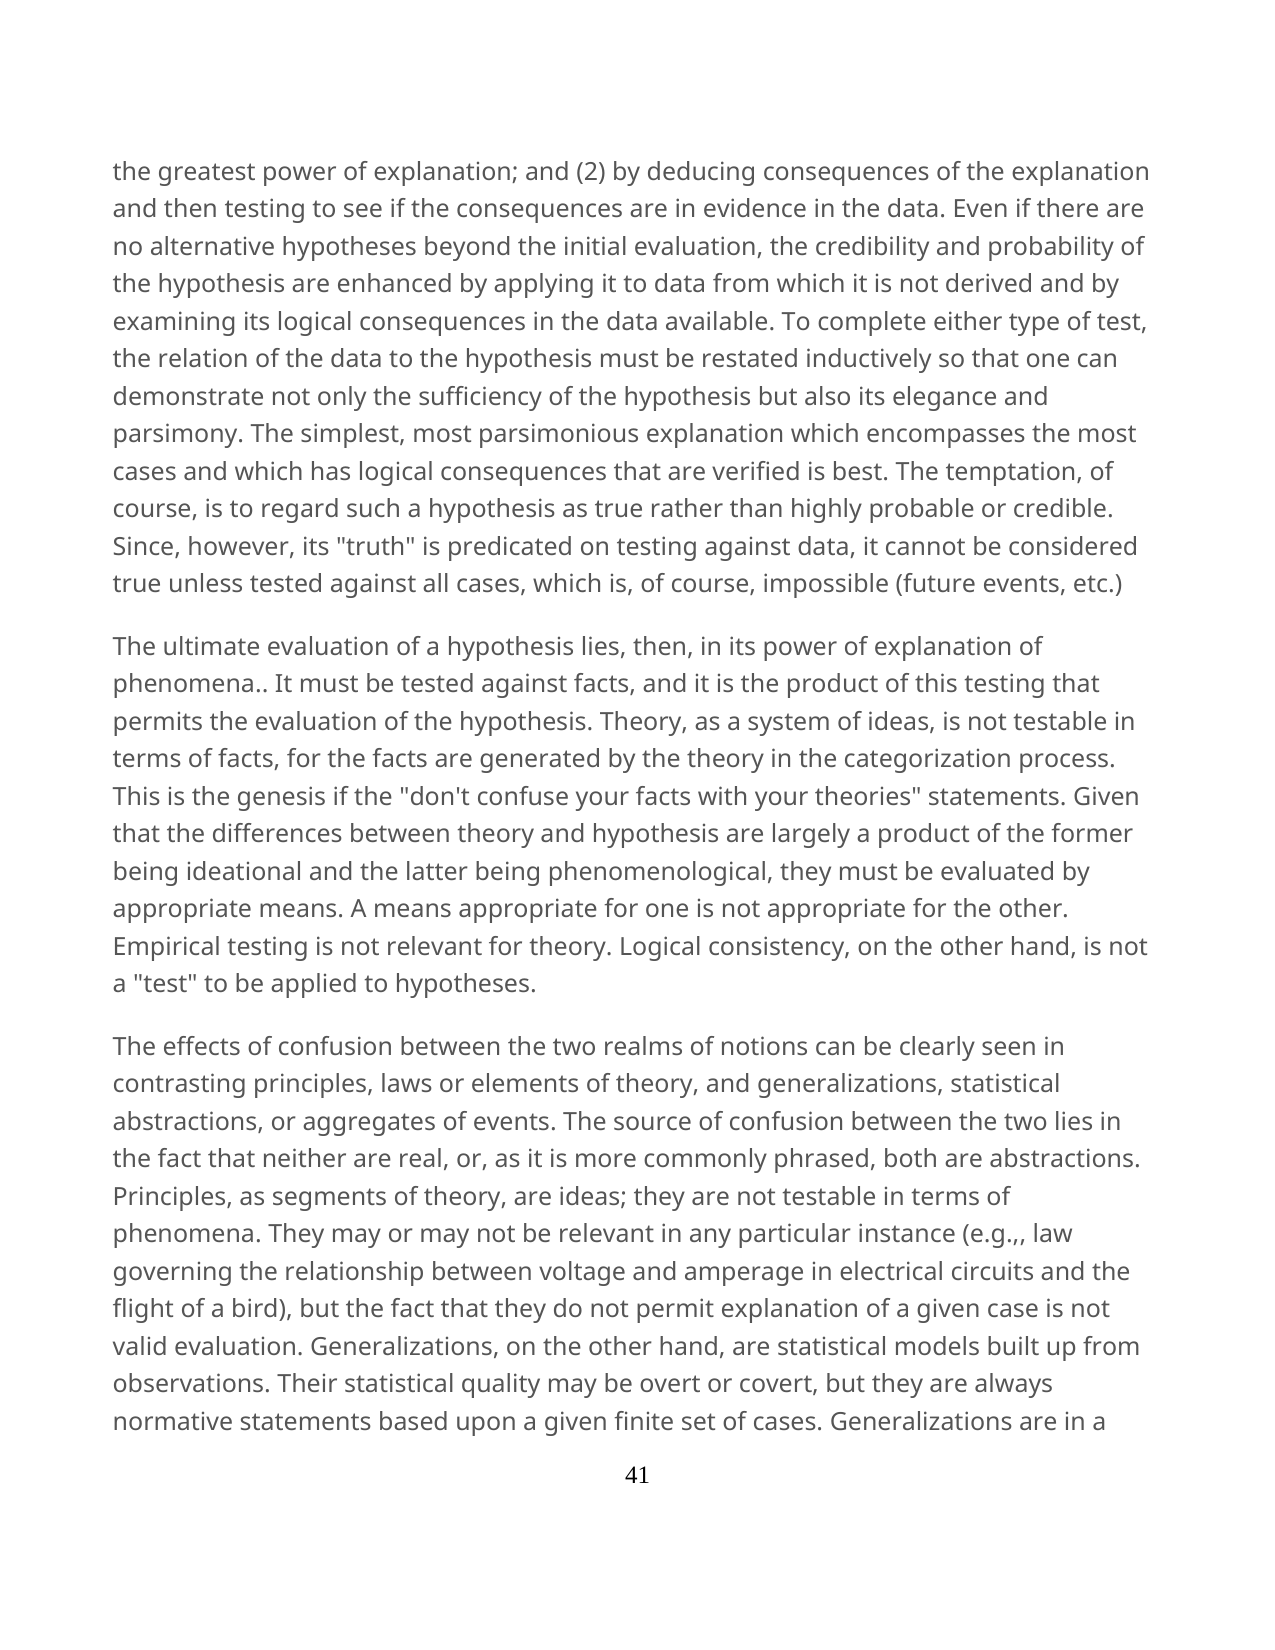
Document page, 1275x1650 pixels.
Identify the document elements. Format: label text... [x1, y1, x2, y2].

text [112, 1025, 1163, 1437]
text The ultimate evaluation of a hypothesis lies, then, in its power of explanation of phenomena.. It must be tested against facts, and it is the product of this testing that permits the evaluation of the hypothesis. Theory, as a system of ideas, is not testable in terms of facts, for the facts are generated by the theory in the categorization process. This is the genesis if the "don't confuse your facts with your theories" statements. Given that the differences between theory and hypothesis are largely a product of the former being ideational and the latter being phenomenological, they must be evaluated by appropriate means. A means appropriate for one is not appropriate for the other. Empirical testing is not relevant for theory. Logical consistency, on the other hand, is not a "test" to be applied to hypotheses. [112, 625, 1163, 1000]
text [112, 150, 1163, 600]
